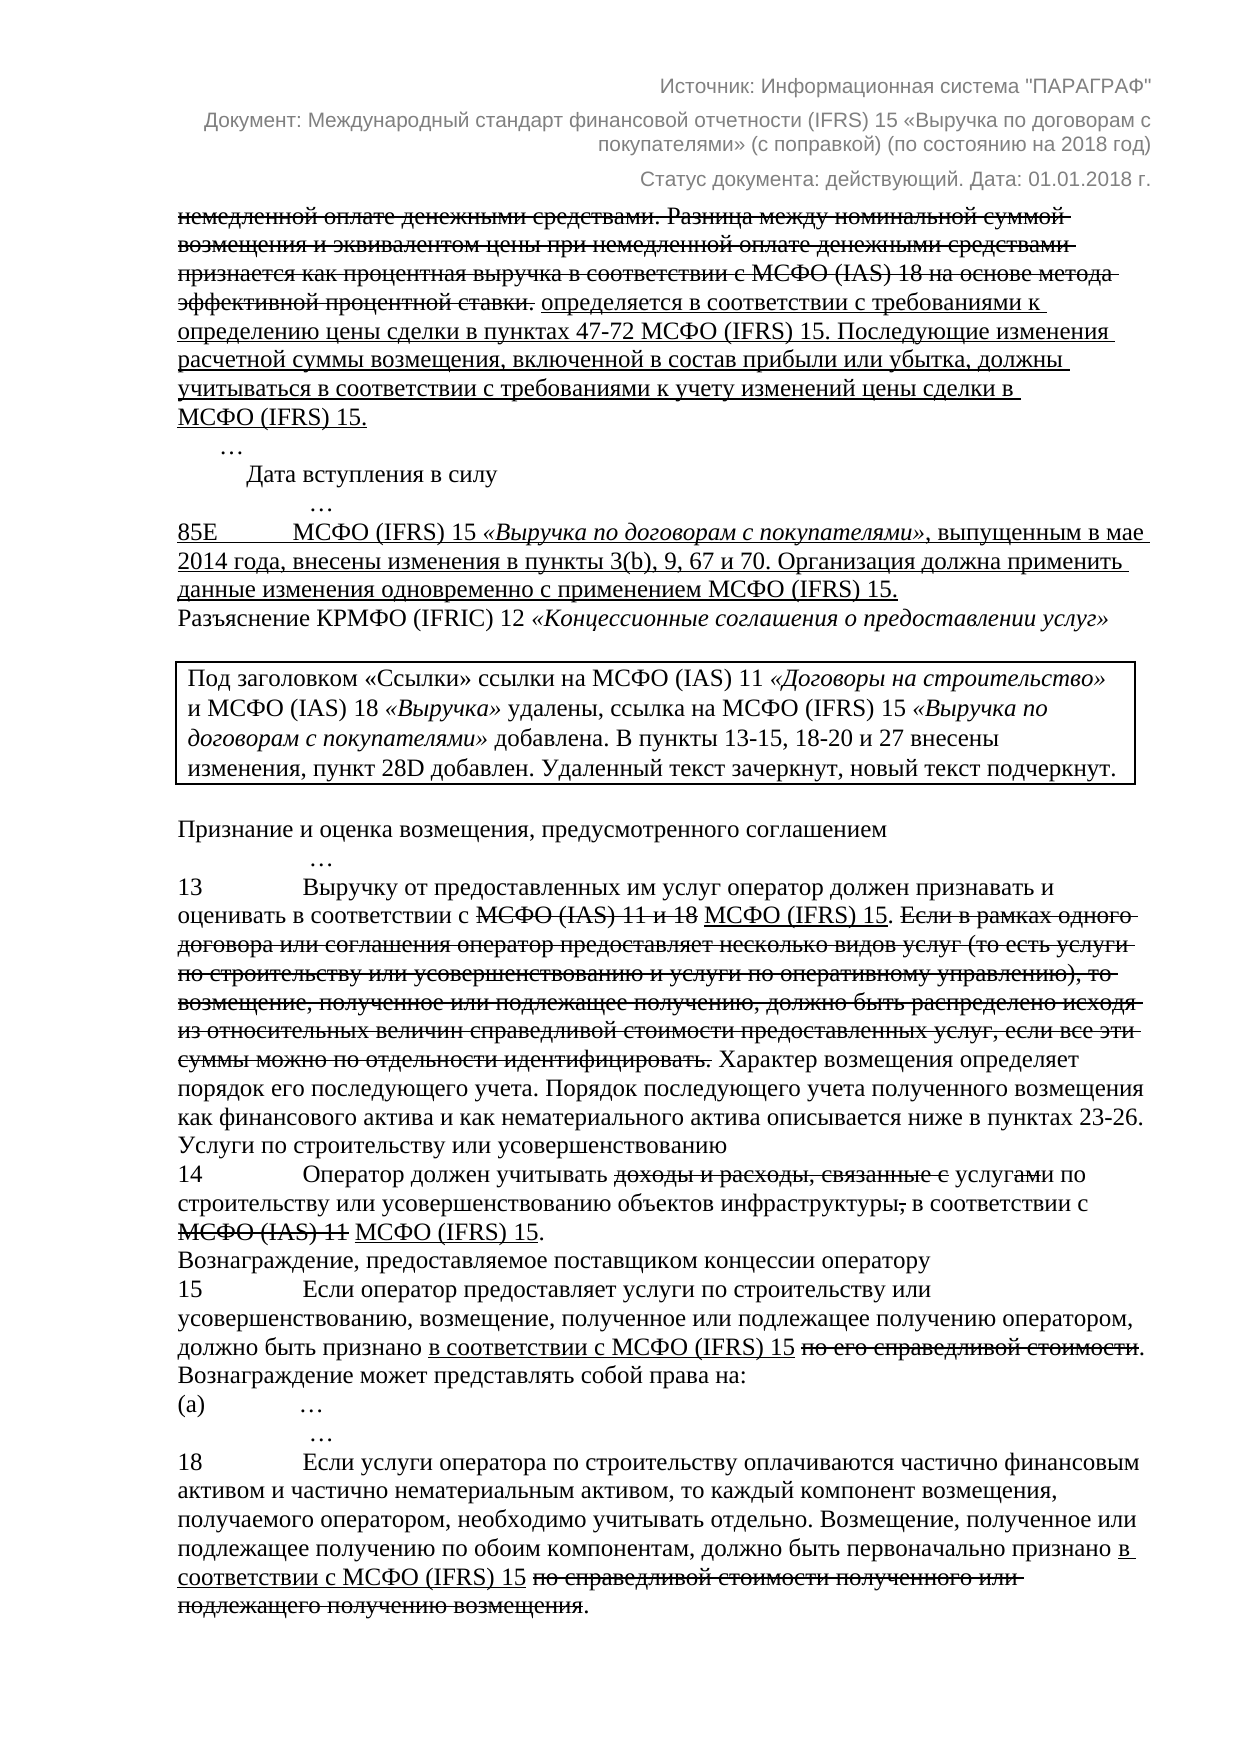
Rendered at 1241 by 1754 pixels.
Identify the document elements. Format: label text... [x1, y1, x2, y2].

text … [177, 488, 1152, 517]
text (a) … [177, 1389, 1152, 1418]
text … [177, 431, 1152, 459]
text 14 Оператор должен учитывать доходы и расходы, связанные с услугами по строительству или усовершенствованию объектов инфраструктуры, в соответствии с МСФО (IAS) 11 МСФО (IFRS) 15. [177, 1159, 1152, 1245]
text … [177, 843, 1152, 872]
text 15 Если оператор предоставляет услуги по строительству или усовершенствованию, возмещение, полученное или подлежащее получению оператором, должно быть признано в соответствии с МСФО (IFRS) 15 по его справедливой стоимости. Вознаграждение может представлять собой права на: [177, 1274, 1152, 1389]
text Вознаграждение, предоставляемое поставщиком концессии оператору [177, 1245, 1152, 1274]
text … [177, 1418, 1152, 1447]
text 13 Выручку от предоставленных им услуг оператор должен признавать и оценивать в соответствии с МСФО (IAS) 11 и 18 МСФО (IFRS) 15. Если в рамках одного договора или соглашения оператор предоставляет несколько видов услуг (то есть услуги по строительству или усовершенствованию и услуги по оперативному управлению), то возмещение, полученное или подлежащее получению, должно быть распределено исходя из относительных величин справедливой стоимости предоставленных услуг, если все эти суммы можно по отдельности идентифицировать. Характер возмещения определяет порядок его последующего учета. Порядок последующего учета полученного возмещения как финансового актива и как нематериального актива описывается ниже в пунктах 23-26. [177, 872, 1152, 1130]
text Дата вступления в силу [177, 459, 1152, 488]
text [177, 201, 1152, 431]
text Разъяснение КРМФО (IFRIC) 12 «Концессионные соглашения о предоставлении услуг» [177, 603, 1152, 632]
text 18 Если услуги оператора по строительству оплачиваются частично финансовым активом и частично нематериальным активом, то каждый компонент возмещения, получаемого оператором, необходимо учитывать отдельно. Возмещение, полученное или подлежащее получению по обоим компонентам, должно быть первоначально признано в соответствии с МСФО (IFRS) 15 по справедливой стоимости полученного или подлежащего получению возмещения. [177, 1447, 1152, 1619]
text Услуги по строительству или усовершенствованию [177, 1130, 1152, 1159]
table_header Под заголовком «Ссылки» ссылки на МСФО (IAS) 11 «Договоры на строительство» и МСФО (IAS) 18 «Выручка» удалены, ссылка на МСФО (IFRS) 15 «Выручка по договорам с покупателями» добавлена. В пункты 13-15, 18-20 и 27 внесены изменения, пункт 28D добавлен. Удаленный текст зачеркнут, новый текст подчеркнут. [177, 663, 1134, 783]
text 85E МСФО (IFRS) 15 «Выручка по договорам с покупателями», выпущенным в мае 2014 года, внесены изменения в пункты 3(b), 9, 67 и 70. Организация должна применить данные изменения одновременно с применением МСФО (IFRS) 15. [177, 517, 1152, 603]
text Признание и оценка возмещения, предусмотренного соглашением [177, 814, 1152, 843]
